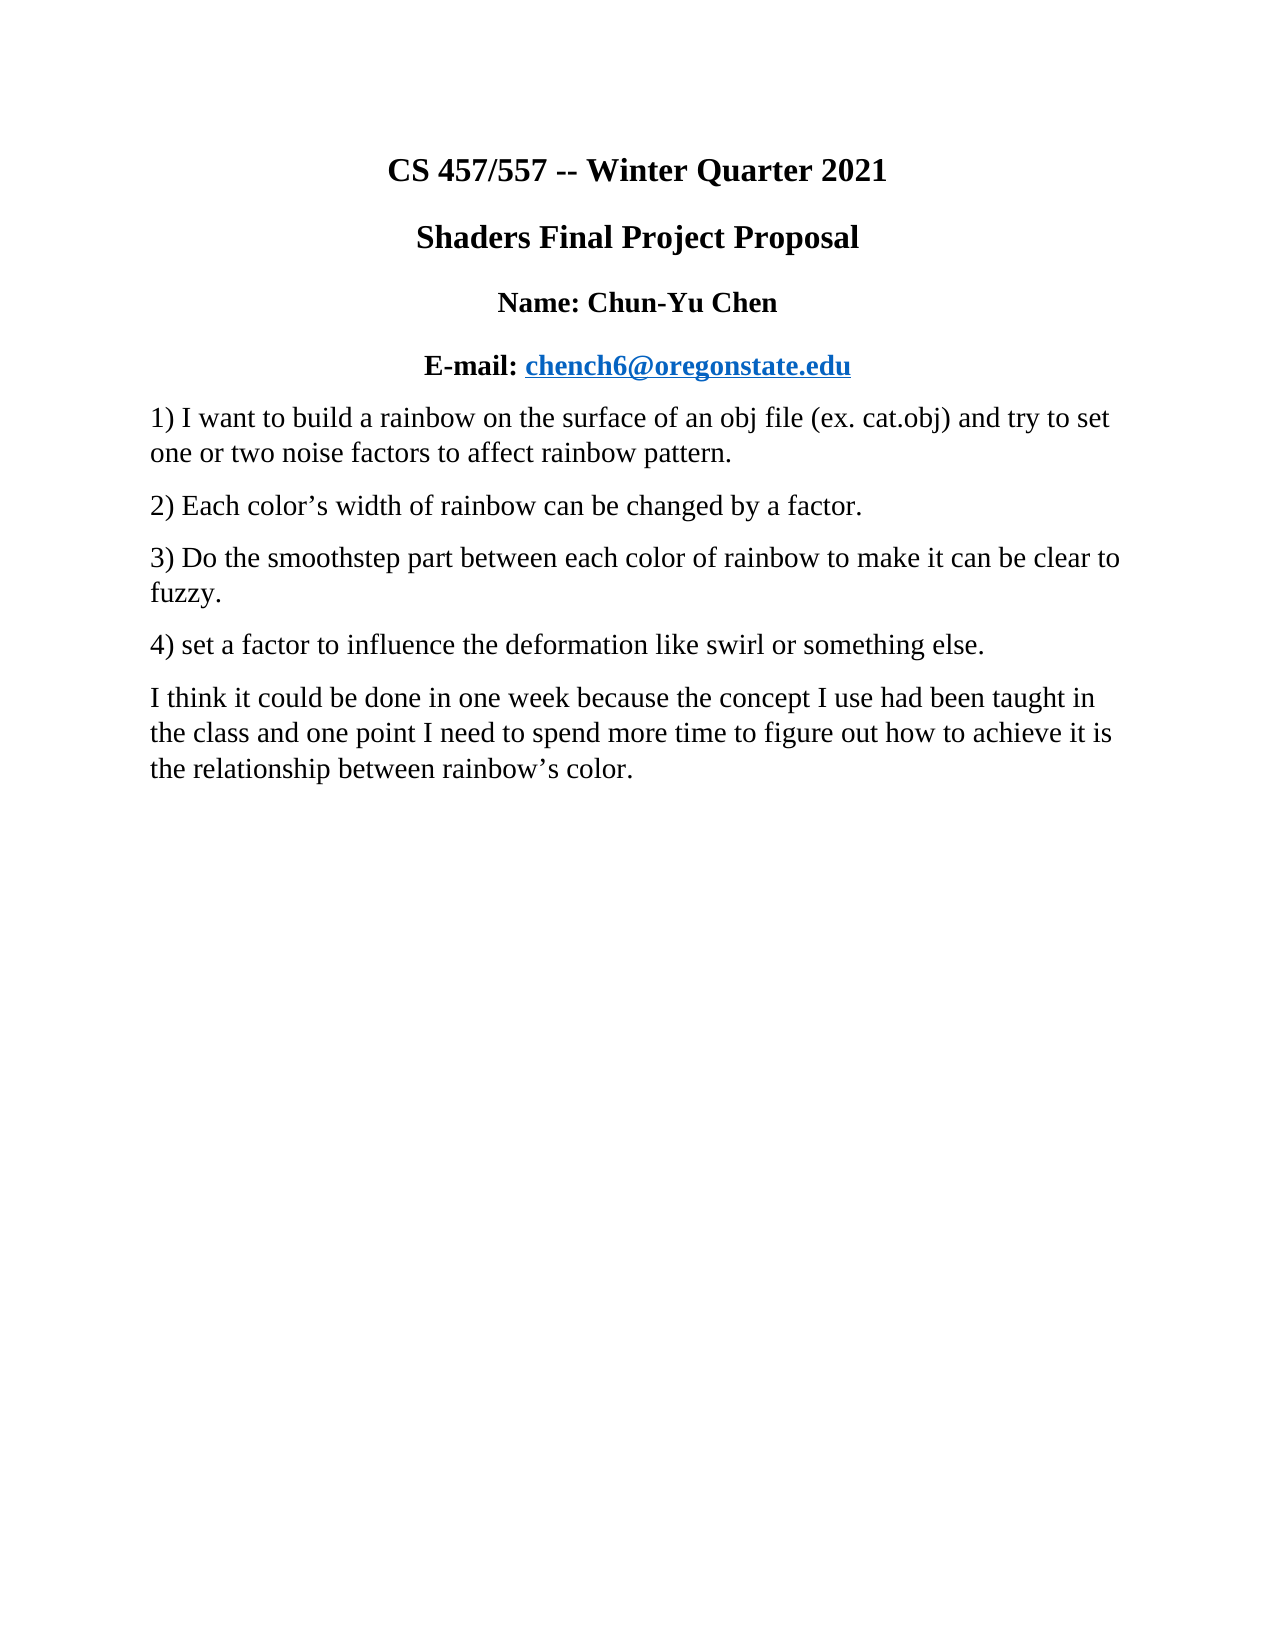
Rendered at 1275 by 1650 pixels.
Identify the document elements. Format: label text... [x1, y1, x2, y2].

text 2) Each color’s width of rainbow can be changed by a factor. [150, 488, 1125, 521]
text 4) set a factor to influence the deformation like swirl or something else. [150, 627, 1125, 661]
text Name: Chun-Yu Chen [150, 285, 1125, 318]
text 3) Do the smoothstep part between each color of rainbow to make it can be clear to fuzzy. [150, 540, 1125, 609]
text 1) I want to build a rainbow on the surface of an obj file (ex. cat.obj) and try to set one or two noise factors to affect rainbow pattern. [150, 400, 1125, 469]
text CS 457/557 -- Winter Quarter 2021 [150, 150, 1125, 188]
text E-mail: chench6@oregonstate.edu [150, 348, 1125, 381]
text Shaders Final Project Proposal [150, 217, 1125, 256]
text I think it could be done in one week because the concept I use had been taught in the class and one point I need to spend more time to figure out how to achieve it is the relationship between rainbow’s color. [150, 680, 1125, 784]
